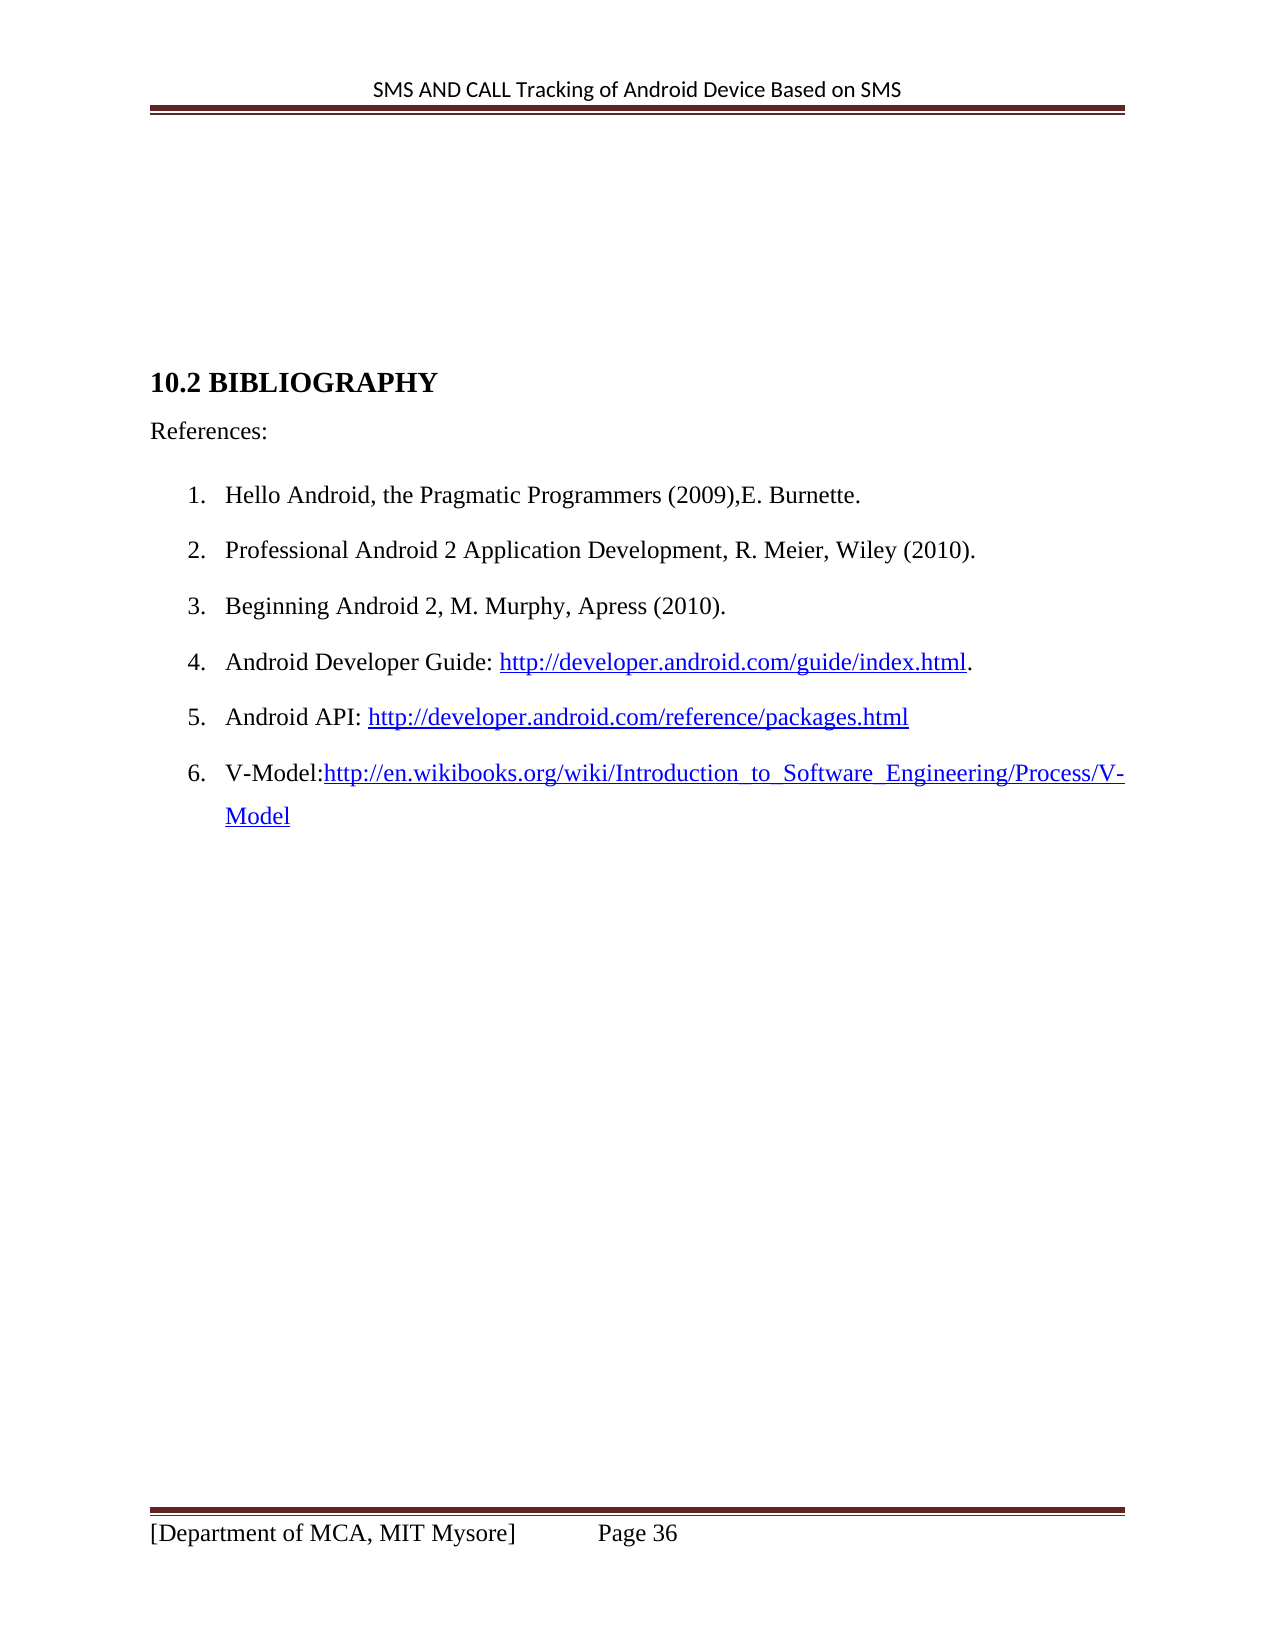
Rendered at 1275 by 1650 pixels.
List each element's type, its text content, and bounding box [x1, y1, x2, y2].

list V-Model:http://en.wikibooks.org/wiki/Introduction_to_Software_Engineering/Process/V-Model [187, 758, 1125, 830]
list Professional Android 2 Application Development, R. Meier, Wiley (2010). [187, 535, 1125, 564]
list Android API: http://developer.android.com/reference/packages.html [187, 702, 1125, 731]
list Beginning Android 2, M. Murphy, Apress (2010). [187, 591, 1125, 620]
subtitle 10.2 BIBLIOGRAPHY [150, 365, 1125, 399]
list Android Developer Guide: http://developer.android.com/guide/index.html. [187, 647, 1125, 675]
list Hello Android, the Pragmatic Programmers (2009),E. Burnette. [187, 480, 1125, 508]
text References: [150, 416, 1125, 444]
